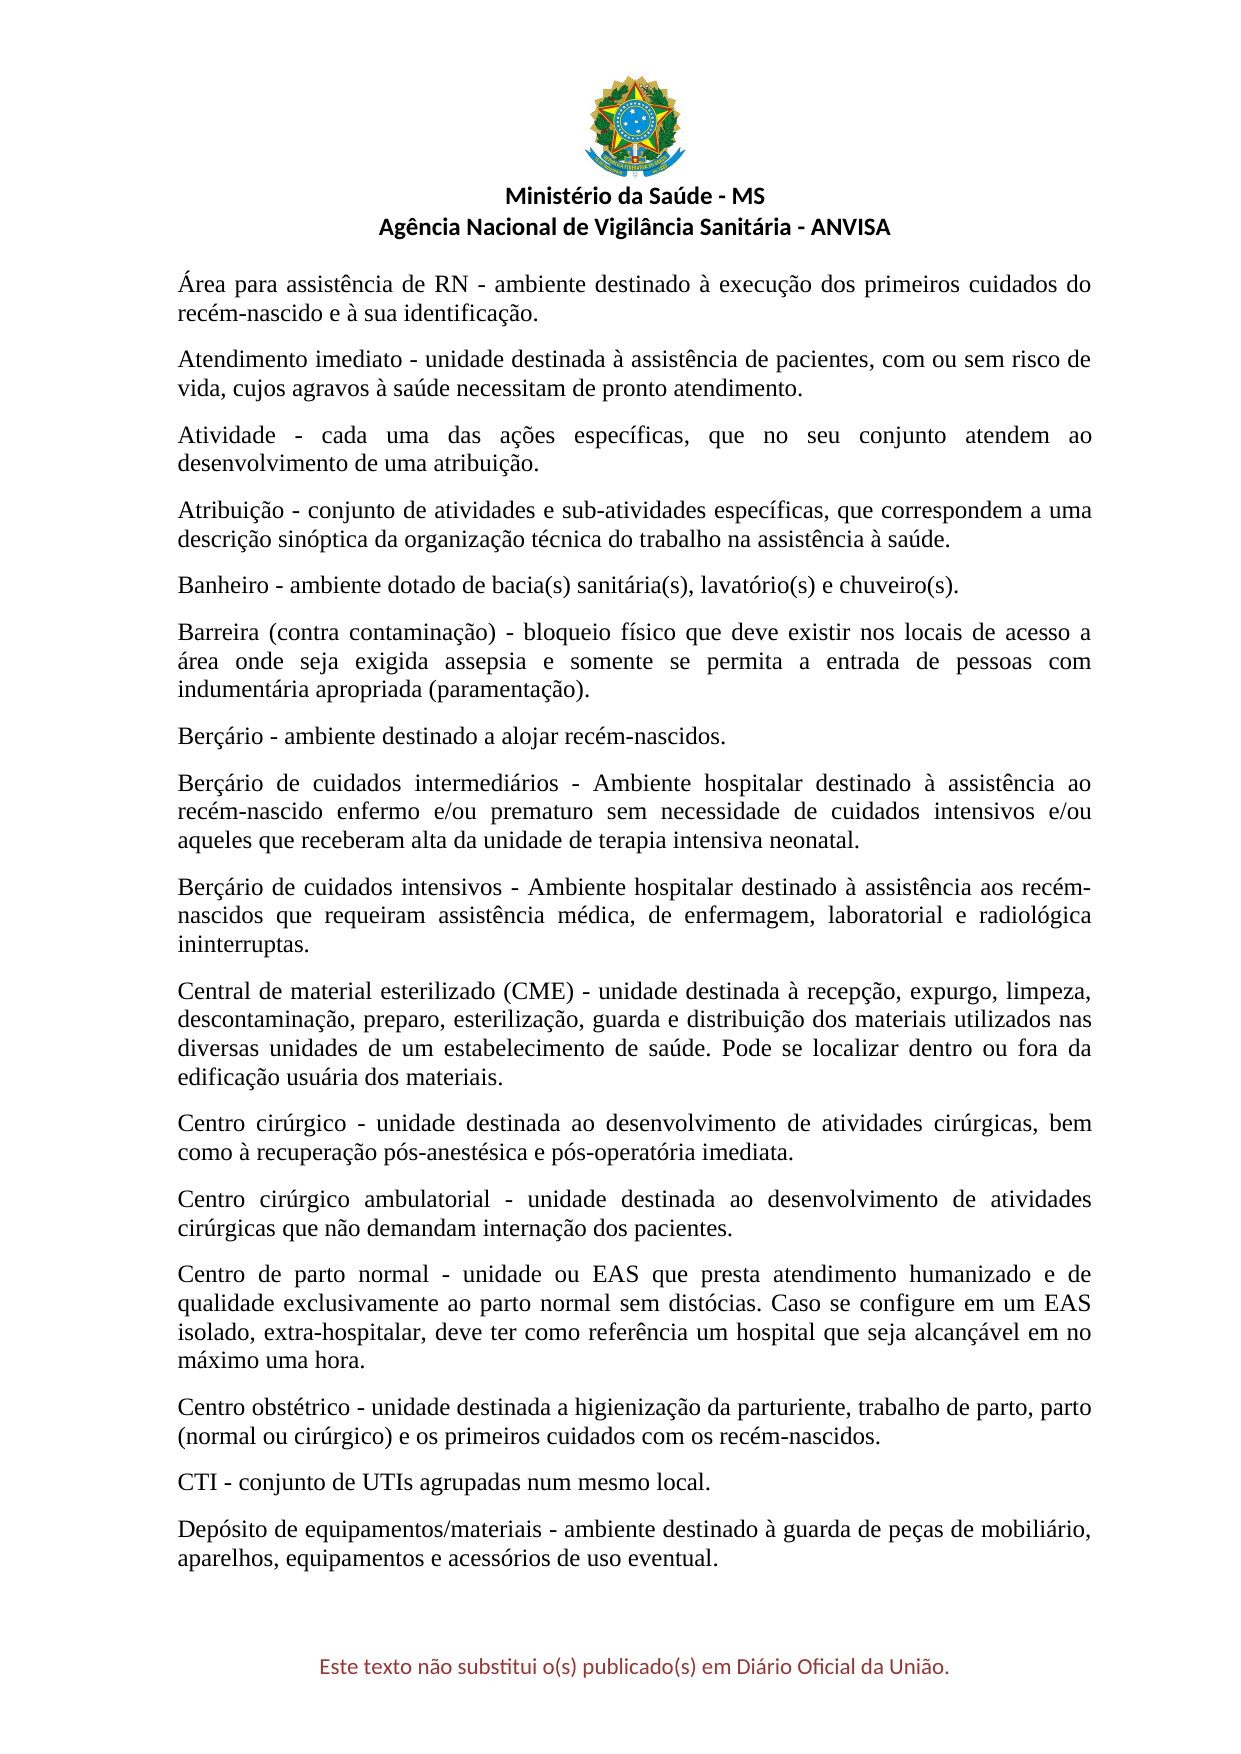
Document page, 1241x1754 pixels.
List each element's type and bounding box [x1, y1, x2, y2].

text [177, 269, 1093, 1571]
picture [581, 73, 689, 180]
